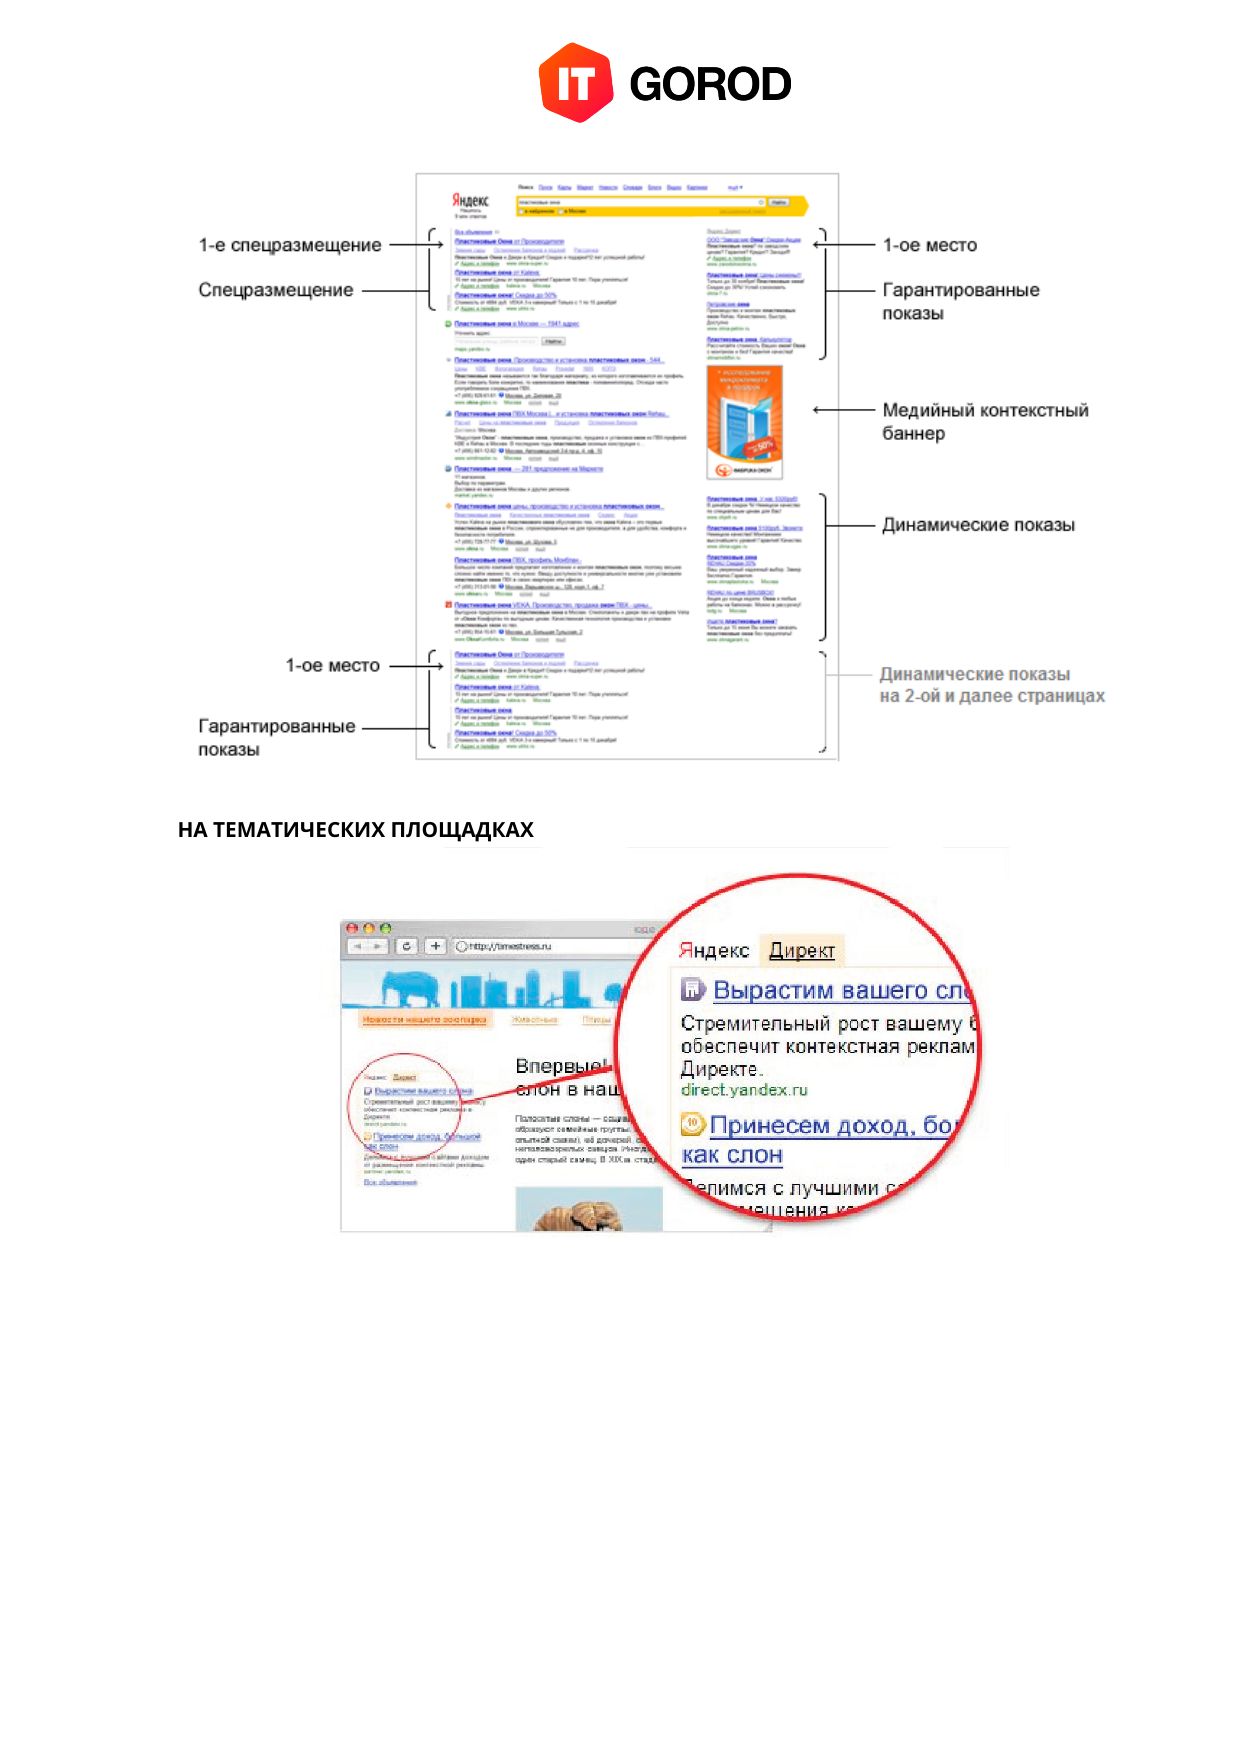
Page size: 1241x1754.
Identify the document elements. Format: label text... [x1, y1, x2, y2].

picture [177, 150, 1152, 779]
picture [319, 847, 1010, 1249]
picture [528, 42, 800, 123]
text НА ТЕМАТИЧЕСКИХ ПЛОЩАДКАХ [177, 815, 1152, 843]
